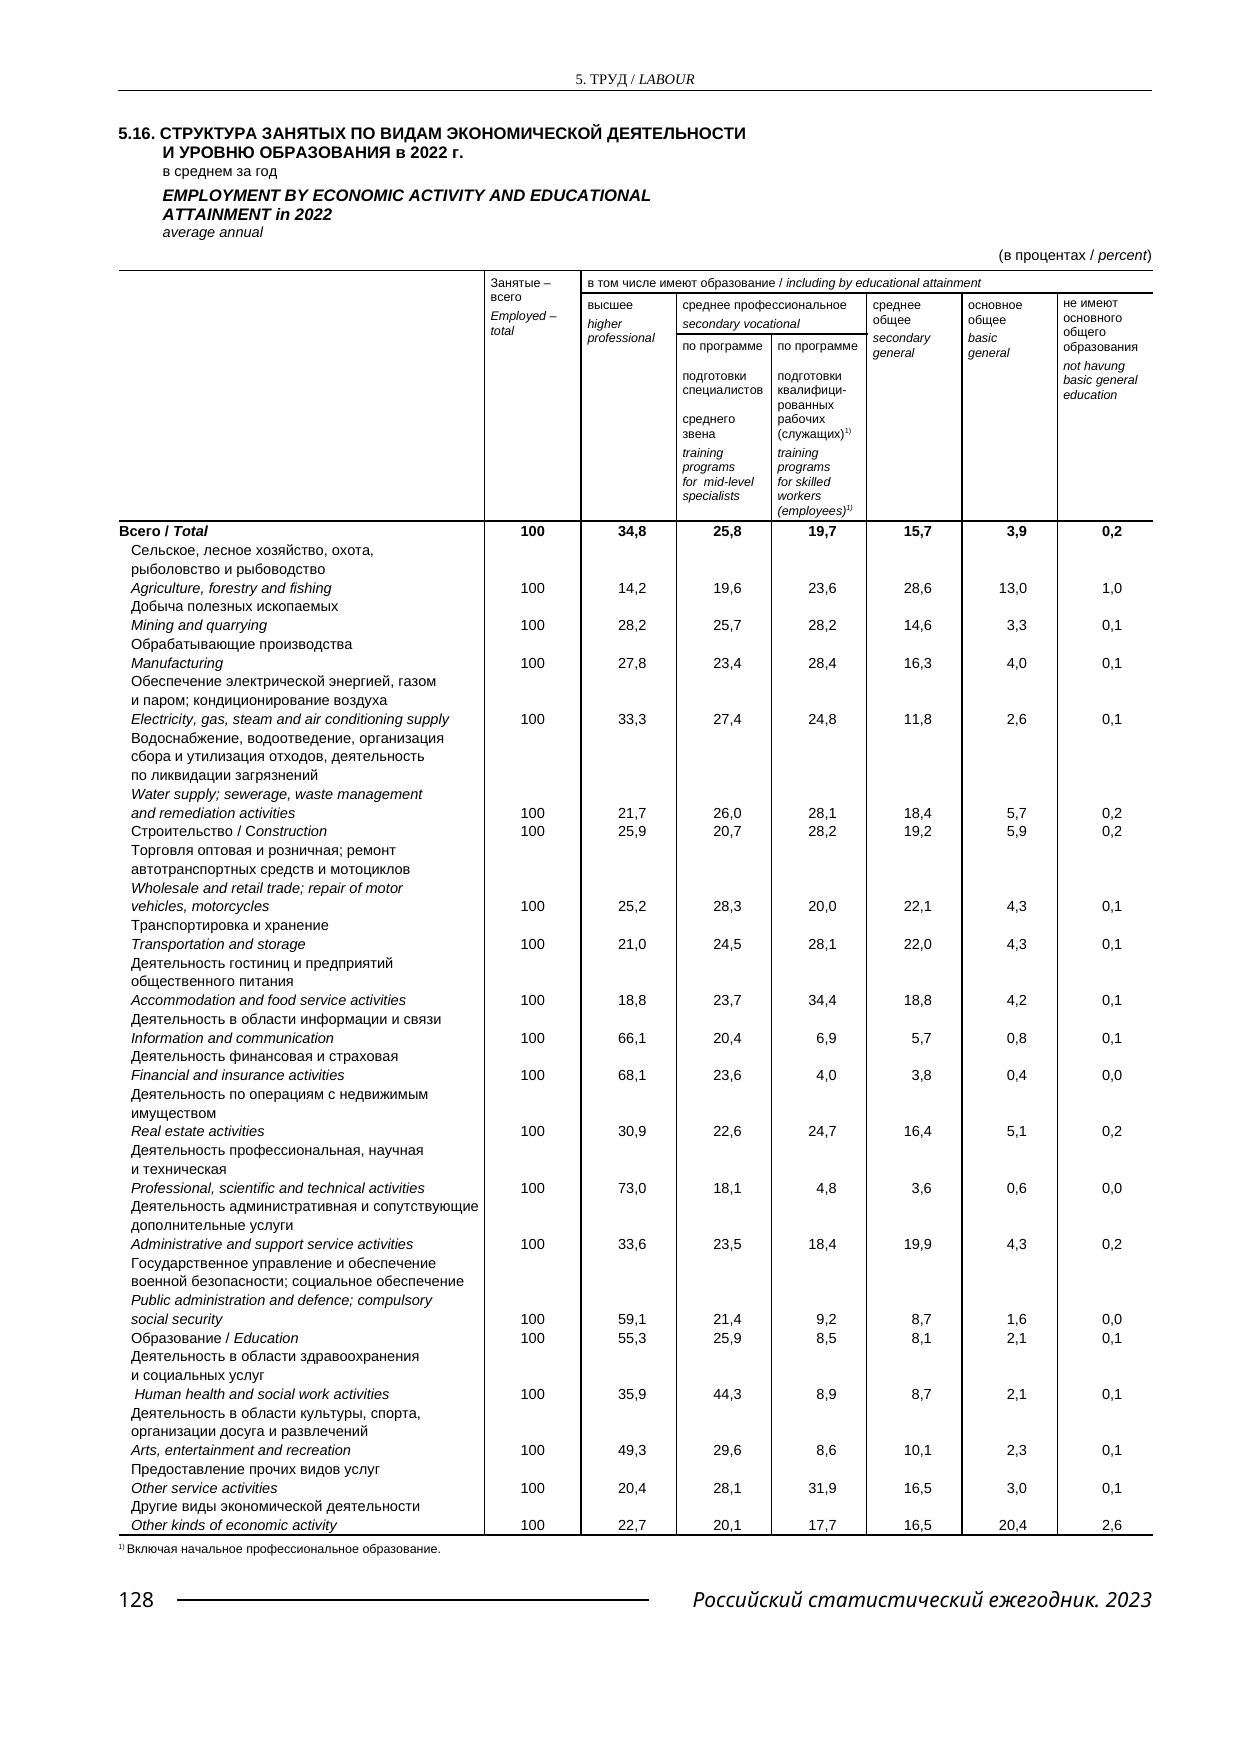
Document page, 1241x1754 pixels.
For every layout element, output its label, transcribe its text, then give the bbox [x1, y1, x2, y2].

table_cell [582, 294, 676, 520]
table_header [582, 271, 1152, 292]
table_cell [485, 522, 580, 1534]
text (в процентах / percent) [118, 247, 1152, 263]
text 1) Включая начальное профессиональное образование. [118, 1542, 1152, 1557]
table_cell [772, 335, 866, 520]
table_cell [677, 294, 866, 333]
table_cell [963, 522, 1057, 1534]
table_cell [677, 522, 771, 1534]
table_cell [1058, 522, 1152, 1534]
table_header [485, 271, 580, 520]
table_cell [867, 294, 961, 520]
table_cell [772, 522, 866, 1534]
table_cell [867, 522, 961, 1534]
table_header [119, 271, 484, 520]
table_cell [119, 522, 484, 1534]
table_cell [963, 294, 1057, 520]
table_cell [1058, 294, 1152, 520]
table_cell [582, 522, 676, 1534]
text employMENT by economic activity and educational attainment in 2022 average annual [162, 185, 1152, 241]
text 5.16. СТРУКТУРА ЗАНЯТЫХ ПО ВИДАМ ЭКОНОМИЧЕСКОЙ ДЕЯТЕЛЬНОСТИ И УРОВНЮ ОБРАЗОВАНИЯ в 2022 г. в среднем за год [118, 124, 1152, 179]
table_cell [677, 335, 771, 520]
